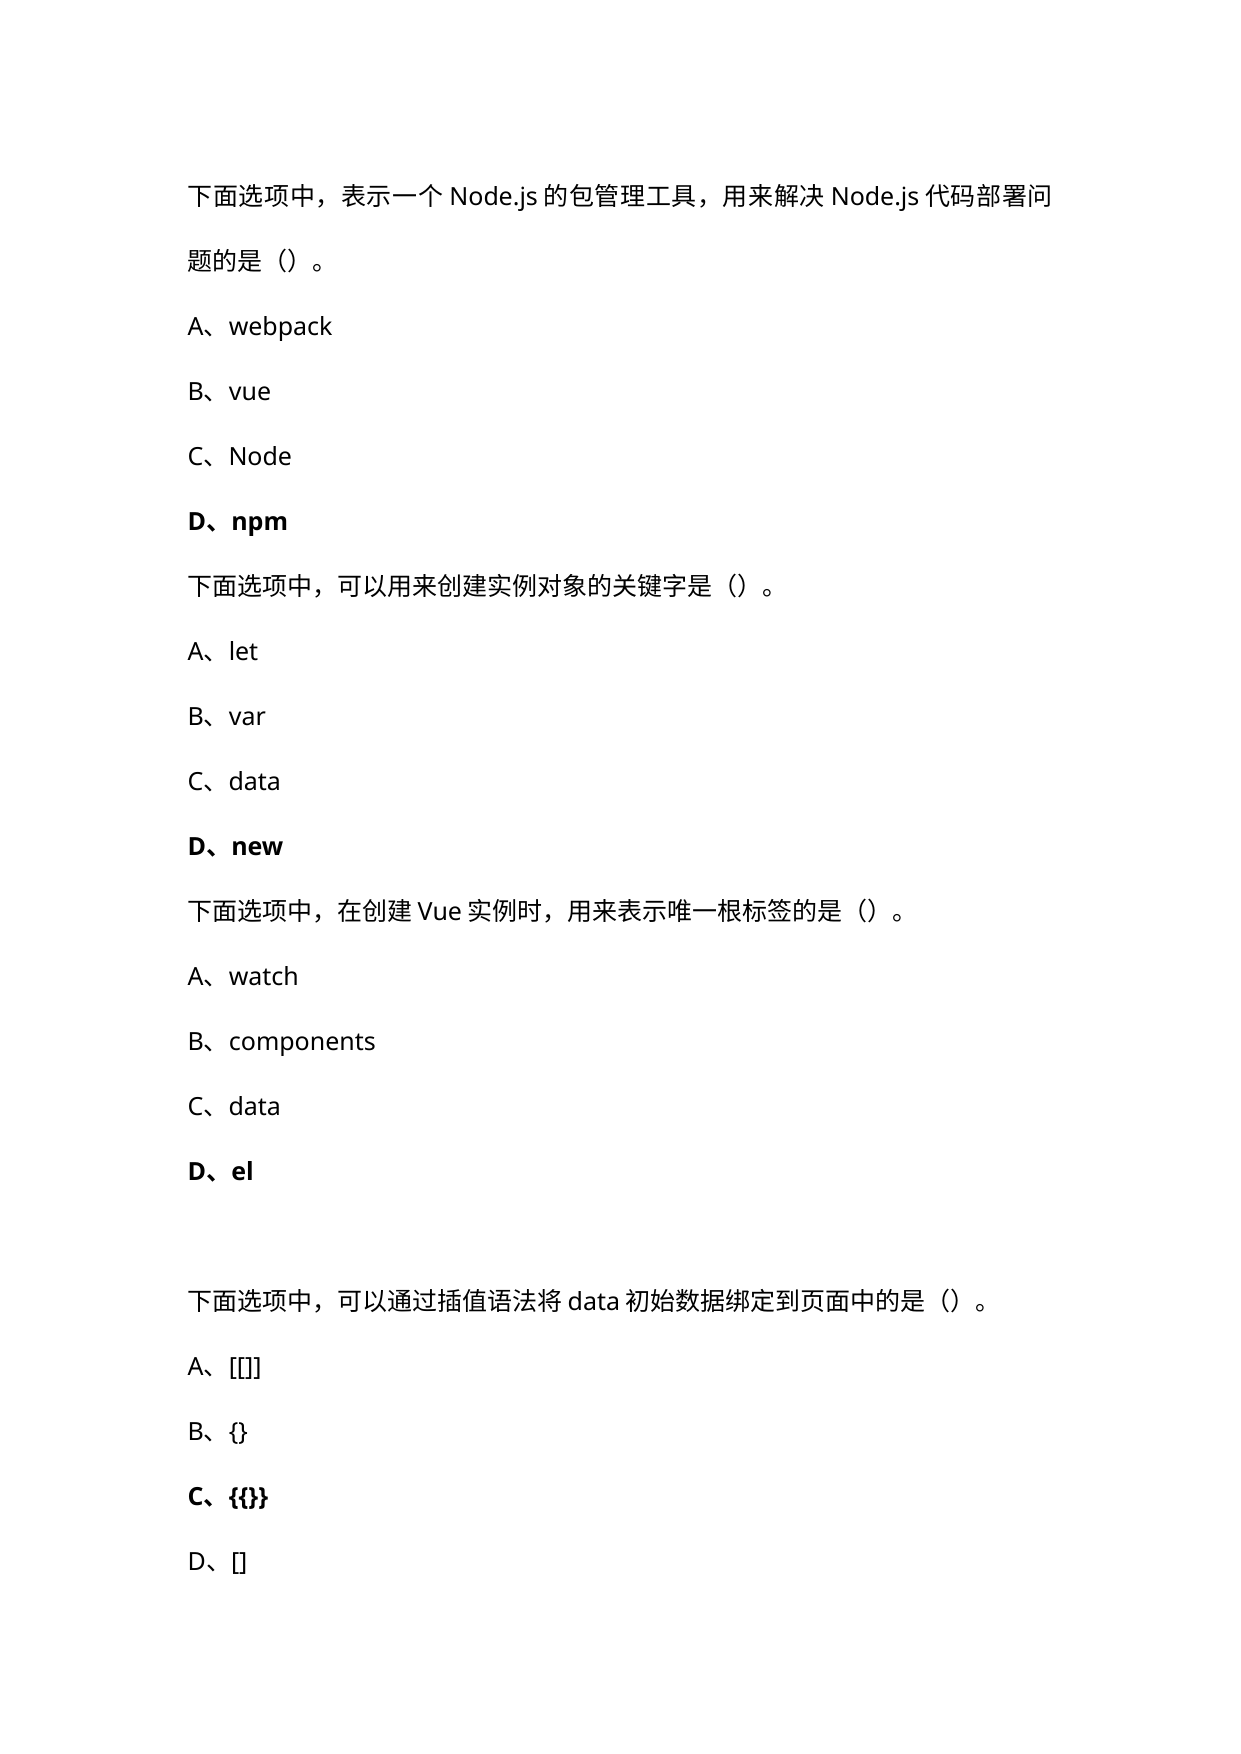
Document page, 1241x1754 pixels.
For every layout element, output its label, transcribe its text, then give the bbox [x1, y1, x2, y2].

text B、var [187, 682, 1053, 747]
text 下面选项中，在创建Vue实例时，用来表示唯一根标签的是（）。 [187, 877, 1053, 942]
text D、[] [187, 1527, 1053, 1592]
text D、npm [187, 487, 1053, 552]
text A、[[]] [187, 1332, 1053, 1397]
text A、let [187, 617, 1053, 682]
text C、{{}} [187, 1462, 1053, 1527]
text 下面选项中，可以用来创建实例对象的关键字是（）。 [187, 552, 1053, 617]
text 下面选项中，可以通过插值语法将data初始数据绑定到页面中的是（）。 [187, 1267, 1053, 1332]
text B、components [187, 1007, 1053, 1072]
text 下面选项中，表示一个Node.js的包管理工具，用来解决Node.js代码部署问题的是（）。 [187, 162, 1053, 292]
text C、Node [187, 422, 1053, 487]
text B、{} [187, 1397, 1053, 1462]
text A、watch [187, 942, 1053, 1007]
text C、data [187, 747, 1053, 812]
text D、new [187, 812, 1053, 877]
text A、webpack [187, 292, 1053, 357]
text B、vue [187, 357, 1053, 422]
text C、data [187, 1072, 1053, 1137]
text D、el [187, 1137, 1053, 1202]
